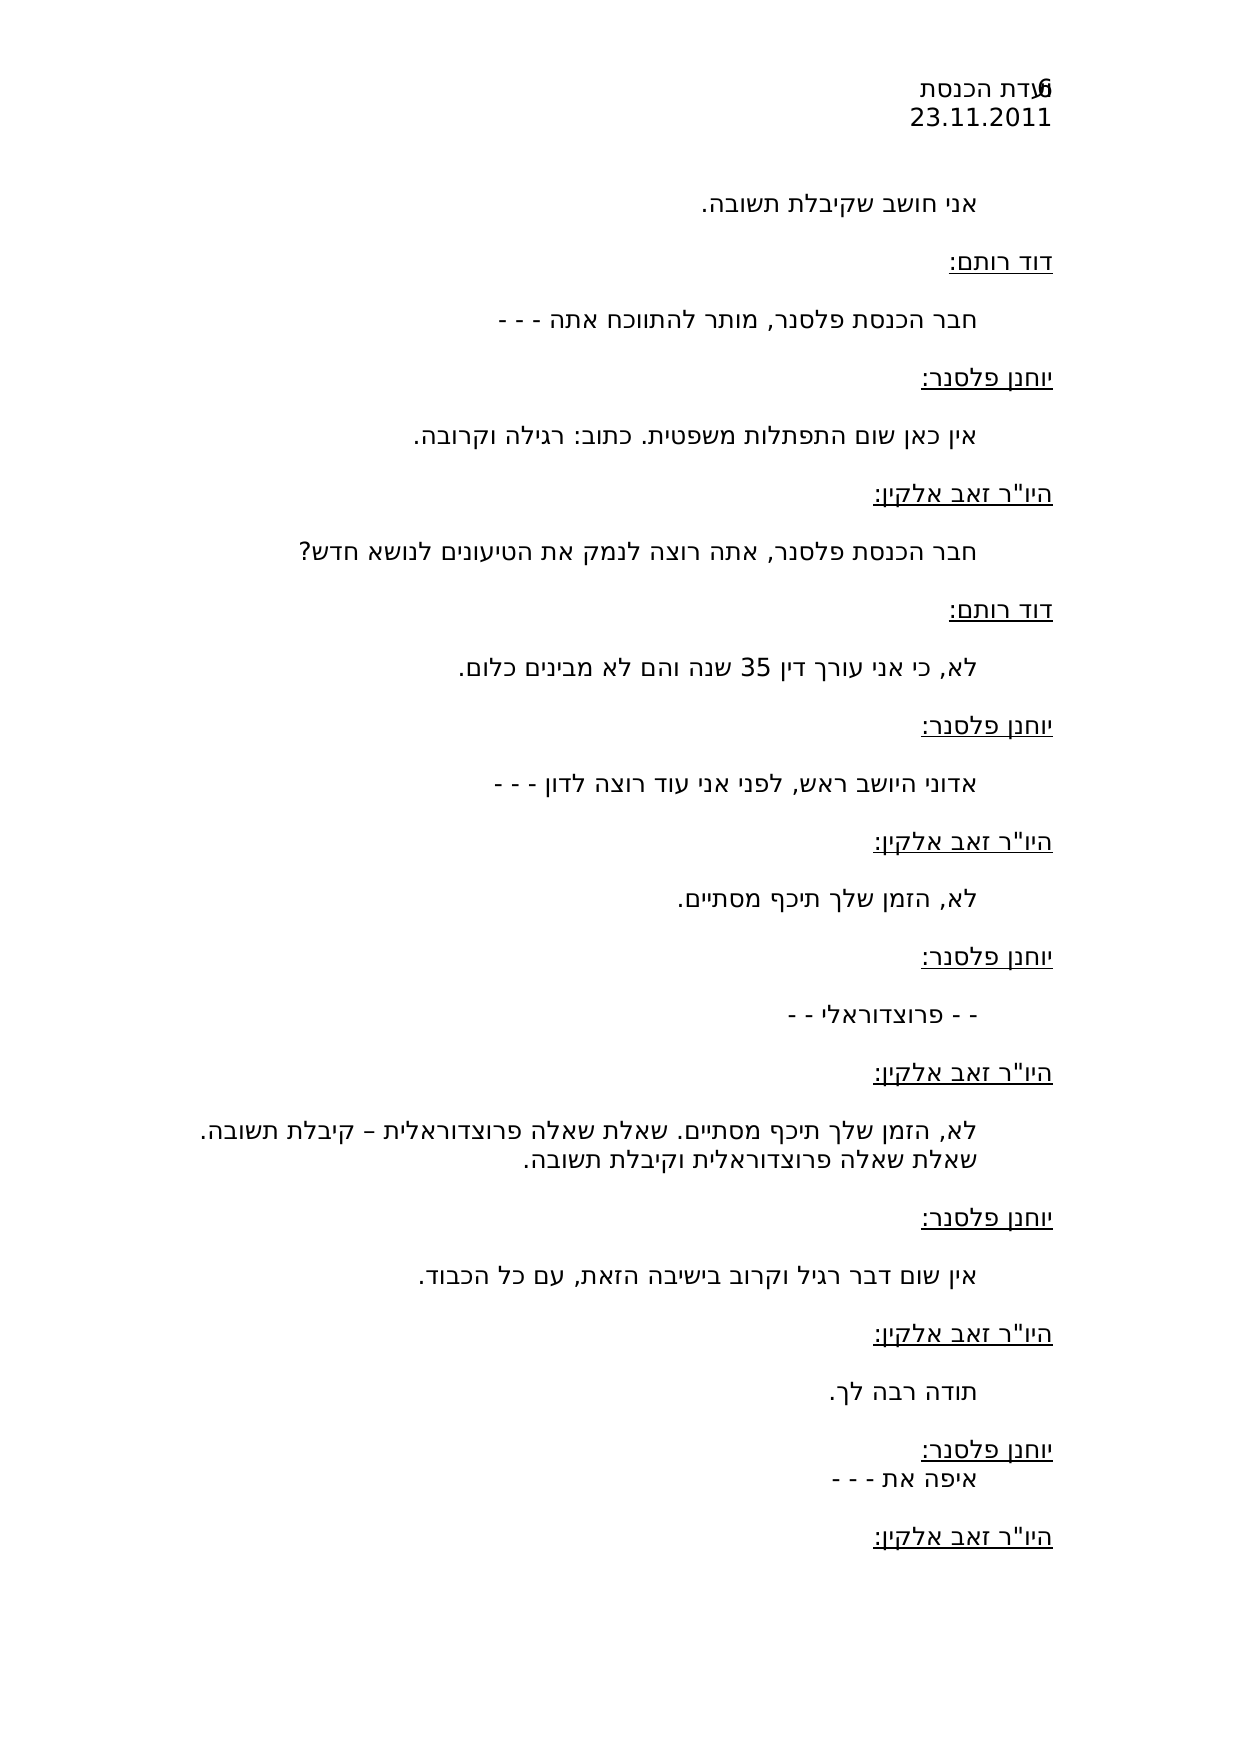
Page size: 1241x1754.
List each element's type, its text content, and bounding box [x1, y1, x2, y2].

text חבר הכנסת פלסנר, אתה רוצה לנמק את הטיעונים לנושא חדש? [187, 537, 1053, 566]
text יוחנן פלסנר: [187, 942, 1053, 972]
text היו"ר זאב אלקין: [187, 827, 1053, 856]
text אין שום דבר רגיל וקרוב בישיבה הזאת, עם כל הכבוד. [187, 1261, 1053, 1290]
text תודה רבה לך. [187, 1377, 1053, 1406]
text אדוני היושב ראש, לפני אני עוד רוצה לדון - - - [187, 769, 1053, 798]
text יוחנן פלסנר: [187, 711, 1053, 740]
text יוחנן פלסנר: [187, 363, 1053, 392]
text היו"ר זאב אלקין: [187, 1522, 1053, 1551]
text דוד רותם: [187, 247, 1053, 277]
text אין כאן שום התפתלות משפטית. כתוב: רגילה וקרובה. [187, 421, 1053, 450]
text היו"ר זאב אלקין: [187, 1319, 1053, 1348]
text דוד רותם: [187, 595, 1053, 624]
text חבר הכנסת פלסנר, מותר להתווכח אתה - - - [187, 305, 1053, 334]
text היו"ר זאב אלקין: [187, 1058, 1053, 1087]
text איפה את - - - [187, 1464, 1053, 1493]
text לא, כי אני עורך דין 35 שנה והם לא מבינים כלום. [187, 653, 1053, 682]
text לא, הזמן שלך תיכף מסתיים. שאלת שאלה פרוצדוראלית – קיבלת תשובה. [187, 1116, 1053, 1145]
text אני חושב שקיבלת תשובה. [187, 189, 1053, 219]
text יוחנן פלסנר: [187, 1203, 1053, 1232]
text - - פרוצדוראלי - - [187, 1000, 1053, 1029]
text שאלת שאלה פרוצדוראלית וקיבלת תשובה. [187, 1145, 1053, 1174]
text היו"ר זאב אלקין: [187, 479, 1053, 508]
text לא, הזמן שלך תיכף מסתיים. [187, 884, 1053, 914]
text יוחנן פלסנר: [187, 1435, 1053, 1464]
